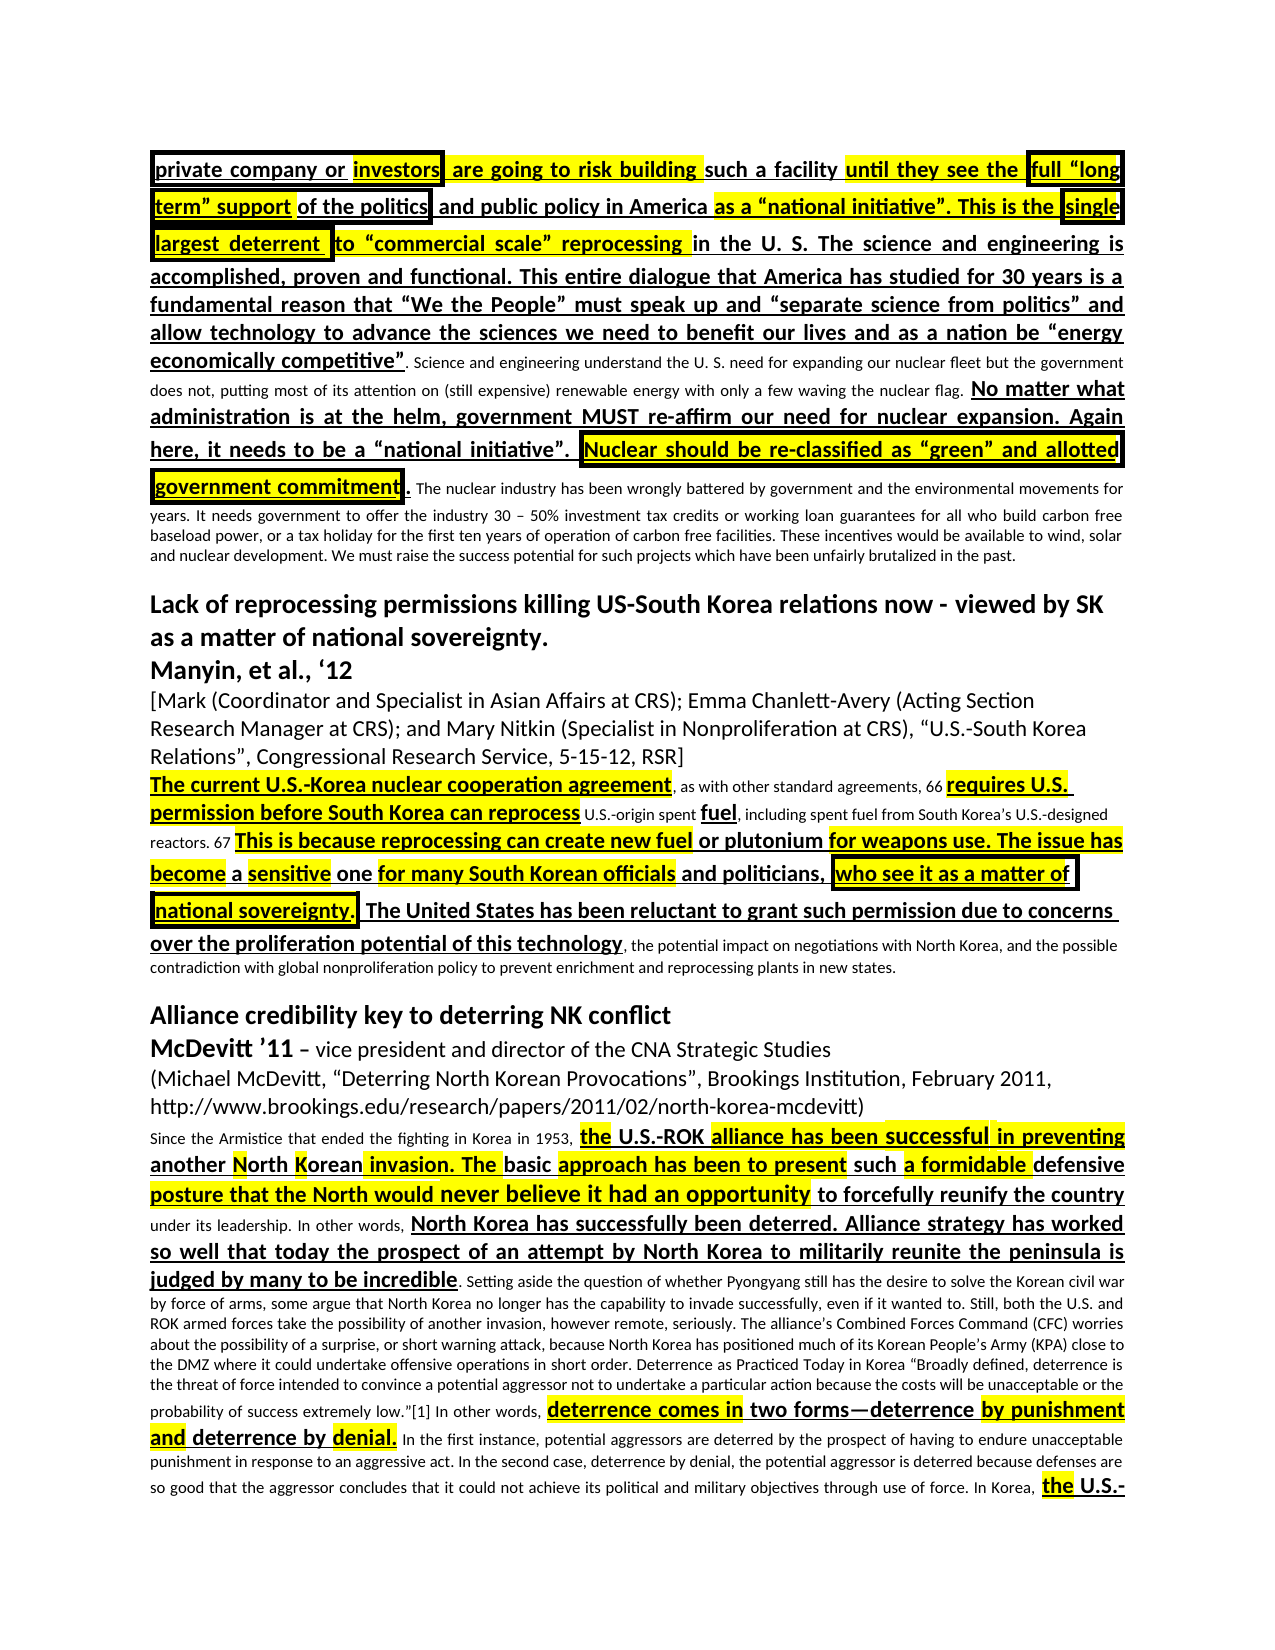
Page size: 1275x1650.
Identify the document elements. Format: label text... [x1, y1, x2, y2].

subtitle Lack of reprocessing permissions killing US-South Korea relations now - viewed by SK as a matter of national sovereignty. [150, 587, 1125, 653]
subtitle Alliance credibility key to deterring NK conflict [150, 998, 1125, 1031]
text Manyin, et al., ‘12 [150, 653, 1125, 686]
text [150, 1263, 1125, 1499]
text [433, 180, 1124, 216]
text [Mark (Coordinator and Specialist in Asian Affairs at CRS); Emma Chanlett-Avery (Acting Section Research Manager at CRS); and Mary Nitkin (Specialist in Nonproliferation at CRS), “U.S.-South Korea Relations”, Congressional Research Service, 5-15-12, RSR] [150, 686, 1125, 770]
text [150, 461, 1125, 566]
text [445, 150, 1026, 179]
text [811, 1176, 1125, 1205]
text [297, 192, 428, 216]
text The current U.S.-Korea nuclear cooperation agreement, as with other standard agreements, 66 requires U.S. permission before South Korea can reprocess U.S.-origin spent fuel, including spent fuel from South Korea’s U.S.-designed reactors. 67 This is because reprocessing can create new fuel or plutonium for weapons use. The issue has become a sensitive one for many South Korean officials and politicians, who see it as a matter of national sovereignty. The United States has been reluctant to grant such permission due to concerns over the proliferation potential of this technology, the potential impact on negotiations with North Korea, and the possible contradiction with global nonproliferation policy to prevent enrichment and reprocessing plants in new states. [150, 770, 1125, 977]
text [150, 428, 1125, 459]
text (Michael McDevitt, “Deterring North Korean Provocations”, Brookings Institution, February 2011, http://www.brookings.edu/research/papers/2011/02/north-korea-mcdevitt) [150, 1064, 1125, 1120]
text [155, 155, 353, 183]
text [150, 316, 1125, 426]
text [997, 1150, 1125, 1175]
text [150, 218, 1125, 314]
text McDevitt ’11 – vice president and director of the CNA Strategic Studies [150, 1031, 1125, 1064]
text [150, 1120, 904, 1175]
